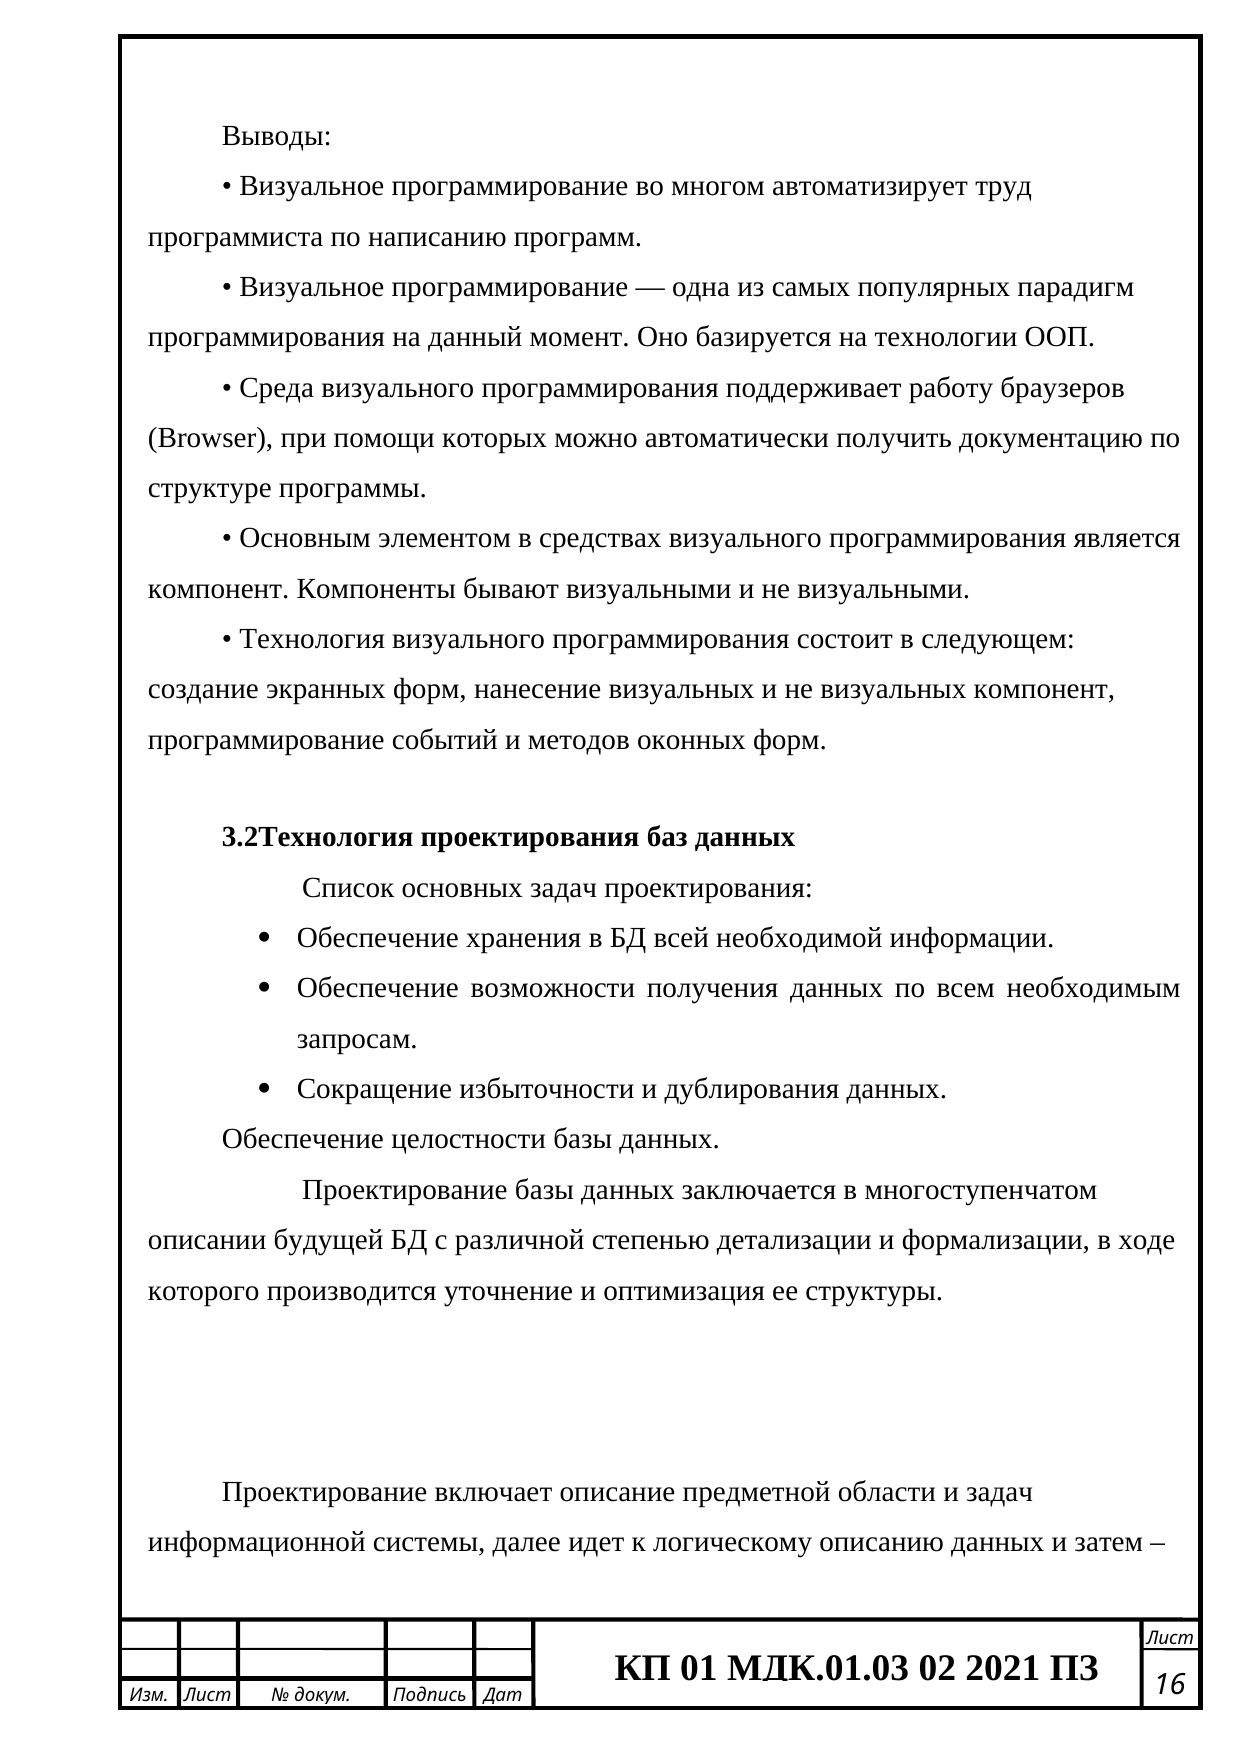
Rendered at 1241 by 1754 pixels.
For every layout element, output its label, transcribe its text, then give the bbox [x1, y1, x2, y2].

text Обеспечение целостности базы данных. [148, 1122, 1181, 1155]
text • Технология визуального программирования состоит в следующем: создание экранных форм, нанесение визуальных и не визуальных компонент, программирование событий и методов оконных форм. [148, 621, 1181, 755]
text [148, 1474, 1181, 1558]
text • Среда визуального программирования поддерживает работу браузеров (Browser), при помощи которых можно автоматически получить документацию по структуре программы. [148, 370, 1181, 504]
list Сокращение избыточности и дублирования данных. [259, 1071, 1181, 1105]
subtitle 3.2Технология проектирования баз данных [148, 819, 1181, 853]
text Выводы: [148, 118, 1181, 152]
text • Визуальное программирование — одна из самых популярных парадигм программирования на данный момент. Оно базируется на технологии ООП. [148, 269, 1181, 353]
text • Визуальное программирование во многом автоматизирует труд программиста по написанию программ. [148, 168, 1181, 252]
text Проектирование базы данных заключается в многоступенчатом описании будущей БД с различной степенью детализации и формализации, в ходе которого производится уточнение и оптимизация ее структуры. [148, 1172, 1181, 1306]
text • Основным элементом в средствах визуального программирования является компонент. Компоненты бывают визуальными и не визуальными. [148, 521, 1181, 604]
list Обеспечение хранения в БД всей необходимой информации. [259, 920, 1181, 954]
text Список основных задач проектирования: [148, 870, 1181, 903]
list Обеспечение возможности получения данных по всем необходимым запросам. [259, 971, 1181, 1054]
